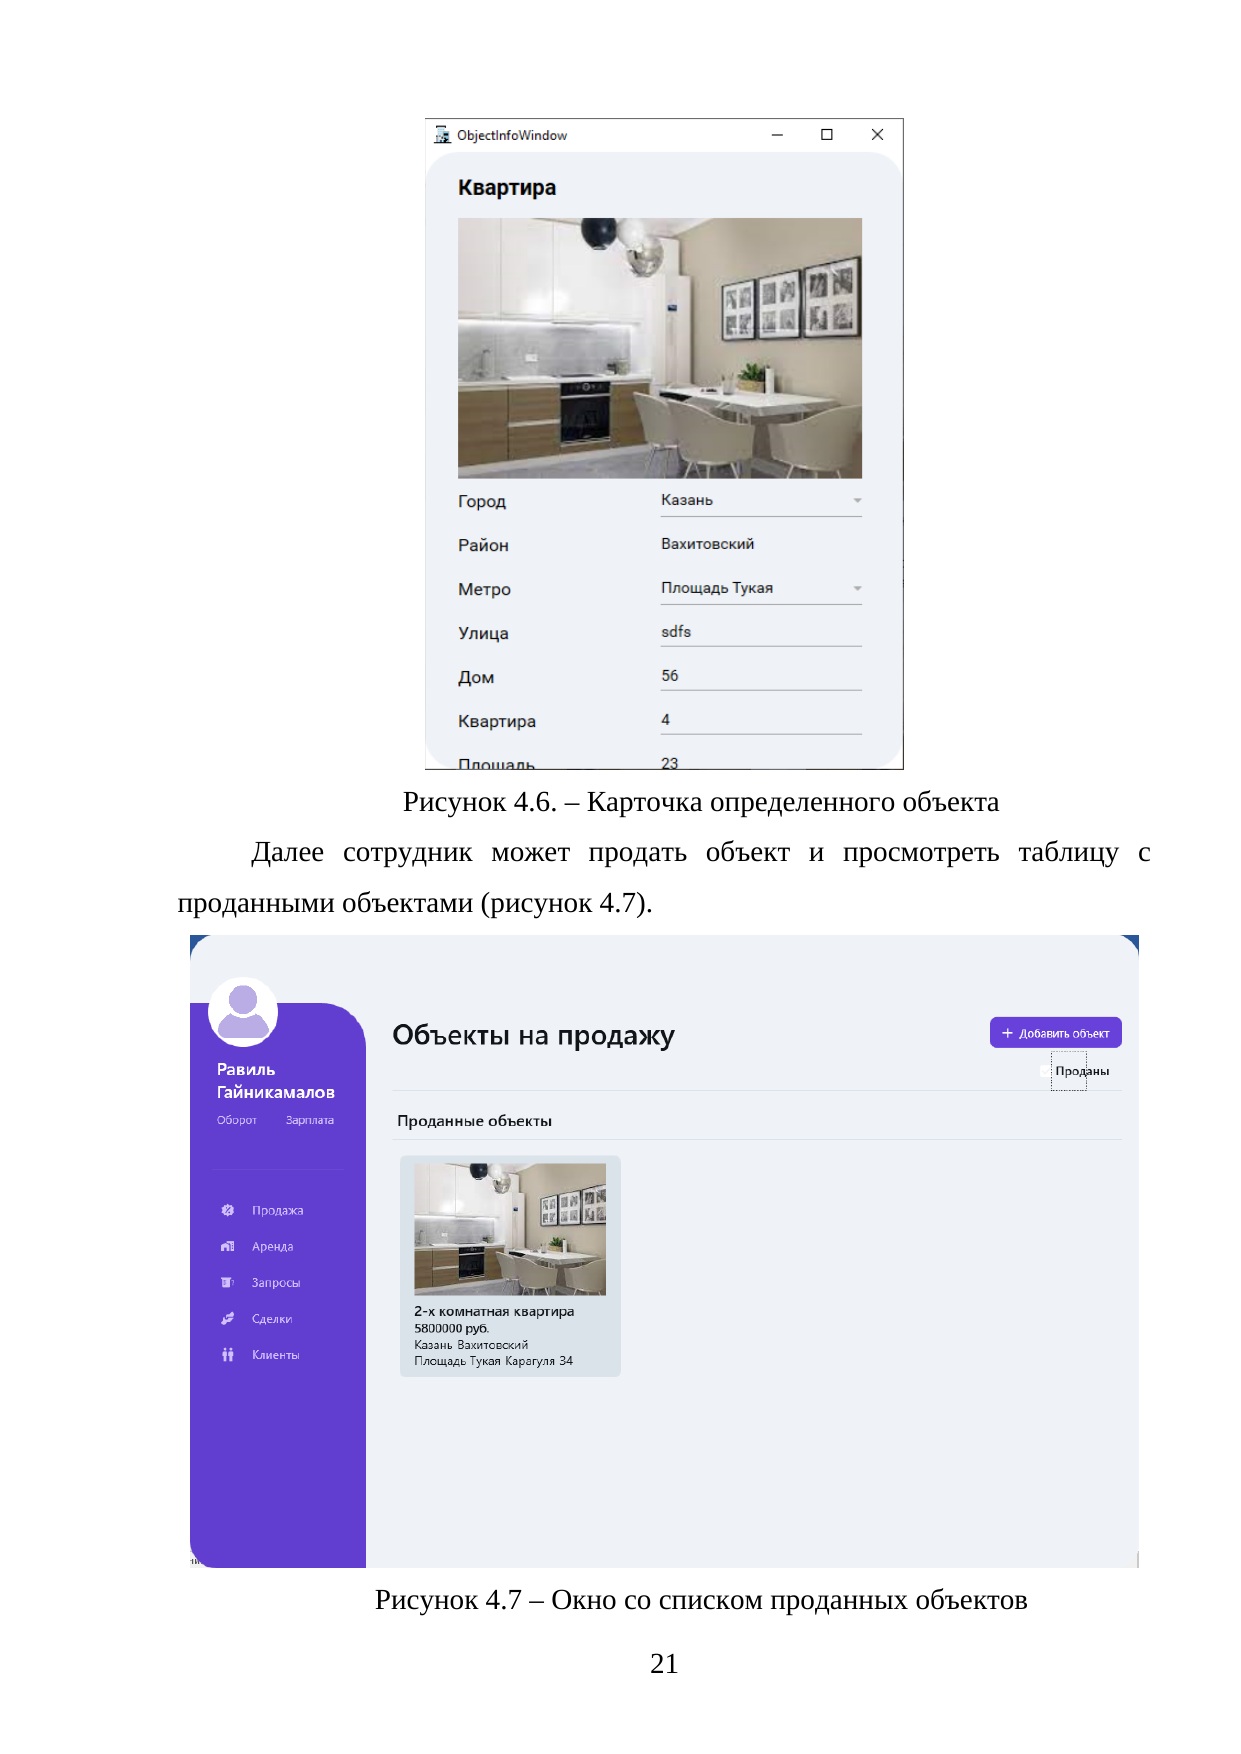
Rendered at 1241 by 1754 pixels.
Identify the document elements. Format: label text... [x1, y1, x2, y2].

picture [425, 118, 904, 770]
text Рисунок 4.6. – Карточка определенного объекта [177, 784, 1152, 818]
picture [190, 935, 1139, 1568]
text Далее сотрудник может продать объект и просмотреть таблицу с проданными объектами (рисунок 4.7). [177, 834, 1152, 918]
text Рисунок 4.7 – Окно со списком проданных объектов [177, 1582, 1152, 1616]
